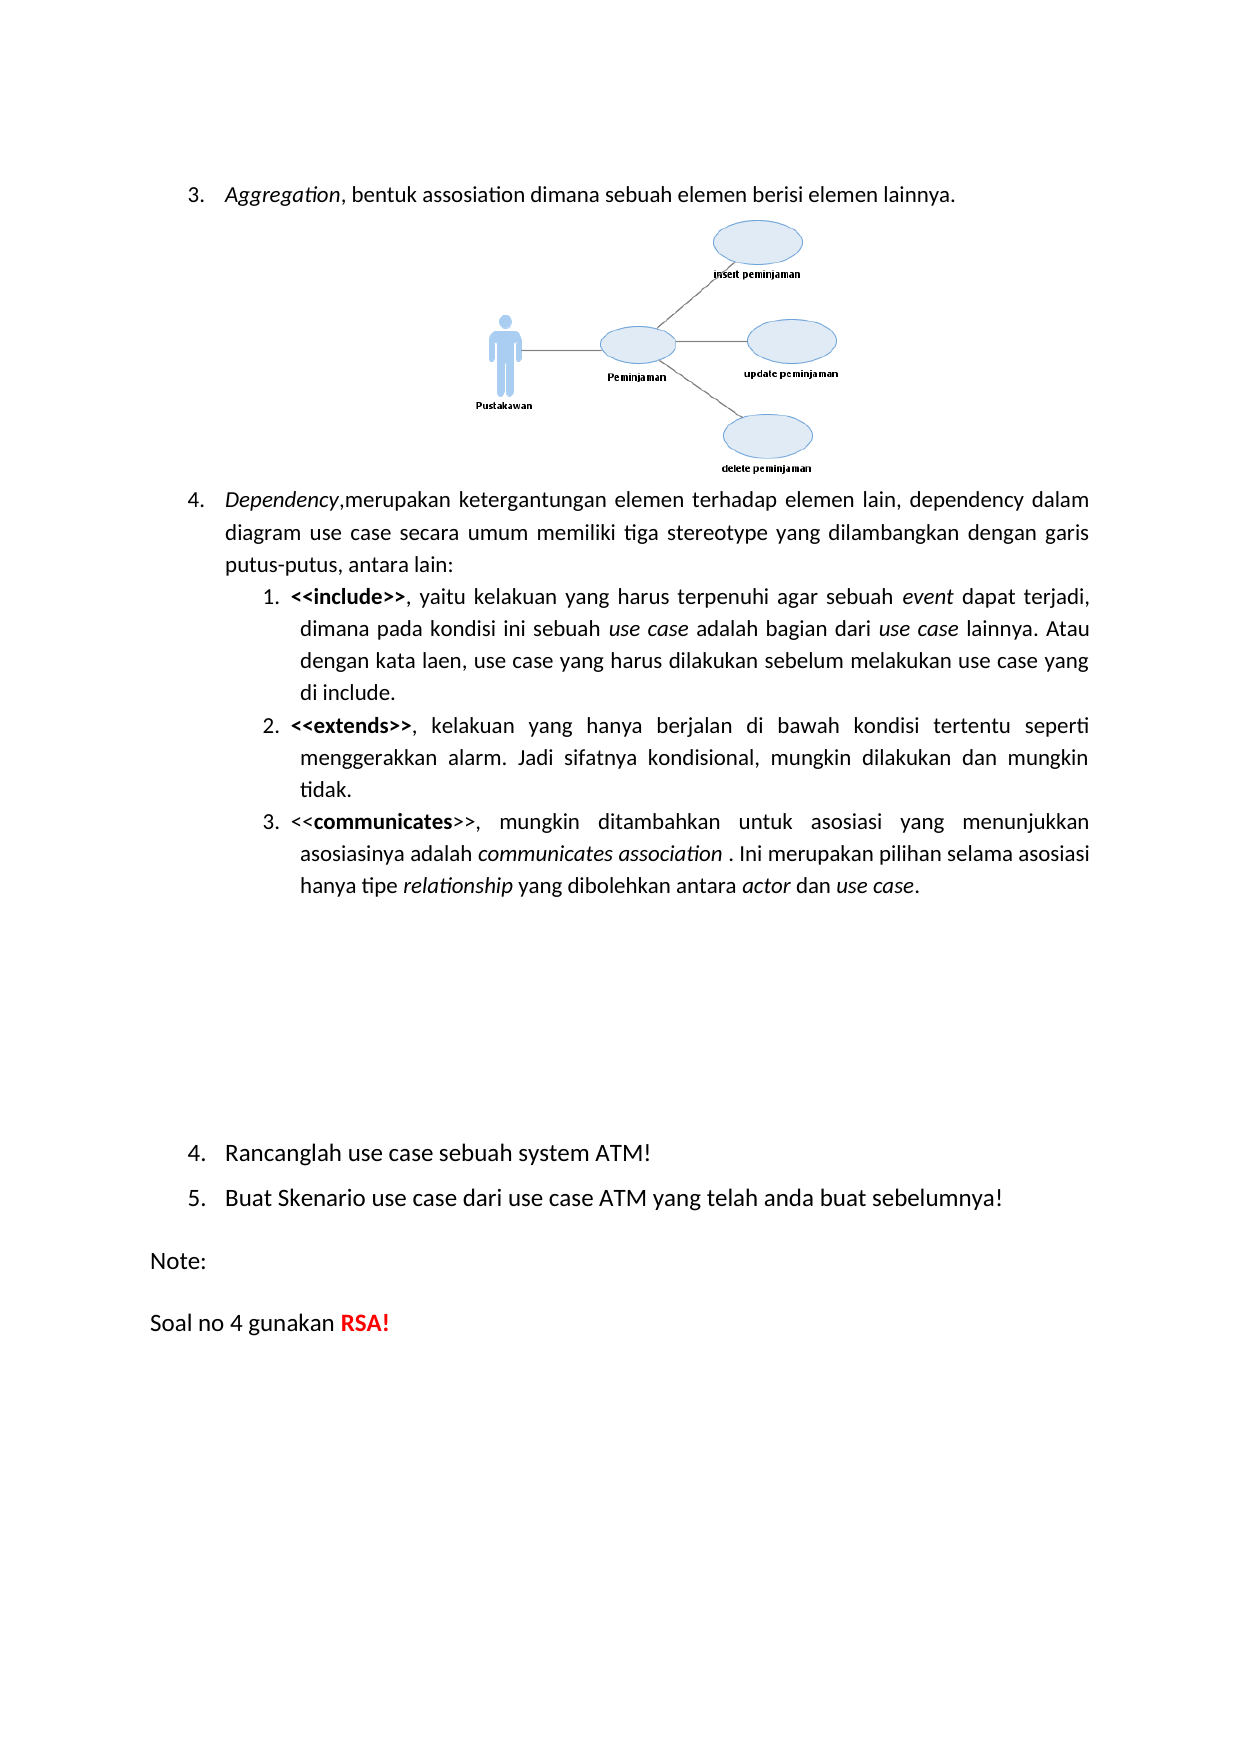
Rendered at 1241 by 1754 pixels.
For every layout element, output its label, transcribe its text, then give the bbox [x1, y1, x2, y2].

text Note: [150, 1245, 1090, 1275]
list Buat Skenario use case dari use case ATM yang telah anda buat sebelumnya! [187, 1182, 1090, 1213]
list Dependency,merupakan ketergantungan elemen terhadap elemen lain, dependency dalam diagram use case secara umum memiliki tiga stereotype yang dilambangkan dengan garis putus-putus, antara lain: [187, 485, 1090, 578]
text Soal no 4 gunakan RSA! [150, 1307, 1090, 1338]
list <<extends>>, kelakuan yang hanya berjalan di bawah kondisi tertentu seperti menggerakkan alarm. Jadi sifatnya kondisional, mungkin dilakukan dan mungkin tidak. [262, 711, 1090, 803]
list Rancanglah use case sebuah system ATM! [187, 1137, 1090, 1167]
list <<include>>, yaitu kelakuan yang harus terpenuhi agar sebuah event dapat terjadi, dimana pada kondisi ini sebuah use case adalah bagian dari use case lainnya. Atau dengan kata laen, use case yang harus dilakukan sebelum melakukan use case yang di include. [262, 582, 1090, 707]
list <<communicates>>, mungkin ditambahkan untuk asosiasi yang menunjukkan asosiasinya adalah communicates association . Ini merupakan pilihan selama asosiasi hanya tipe relationship yang dibolehkan antara actor dan use case. [262, 807, 1090, 900]
picture [459, 211, 857, 484]
list Aggregation, bentuk assosiation dimana sebuah elemen berisi elemen lainnya. [187, 180, 1090, 208]
